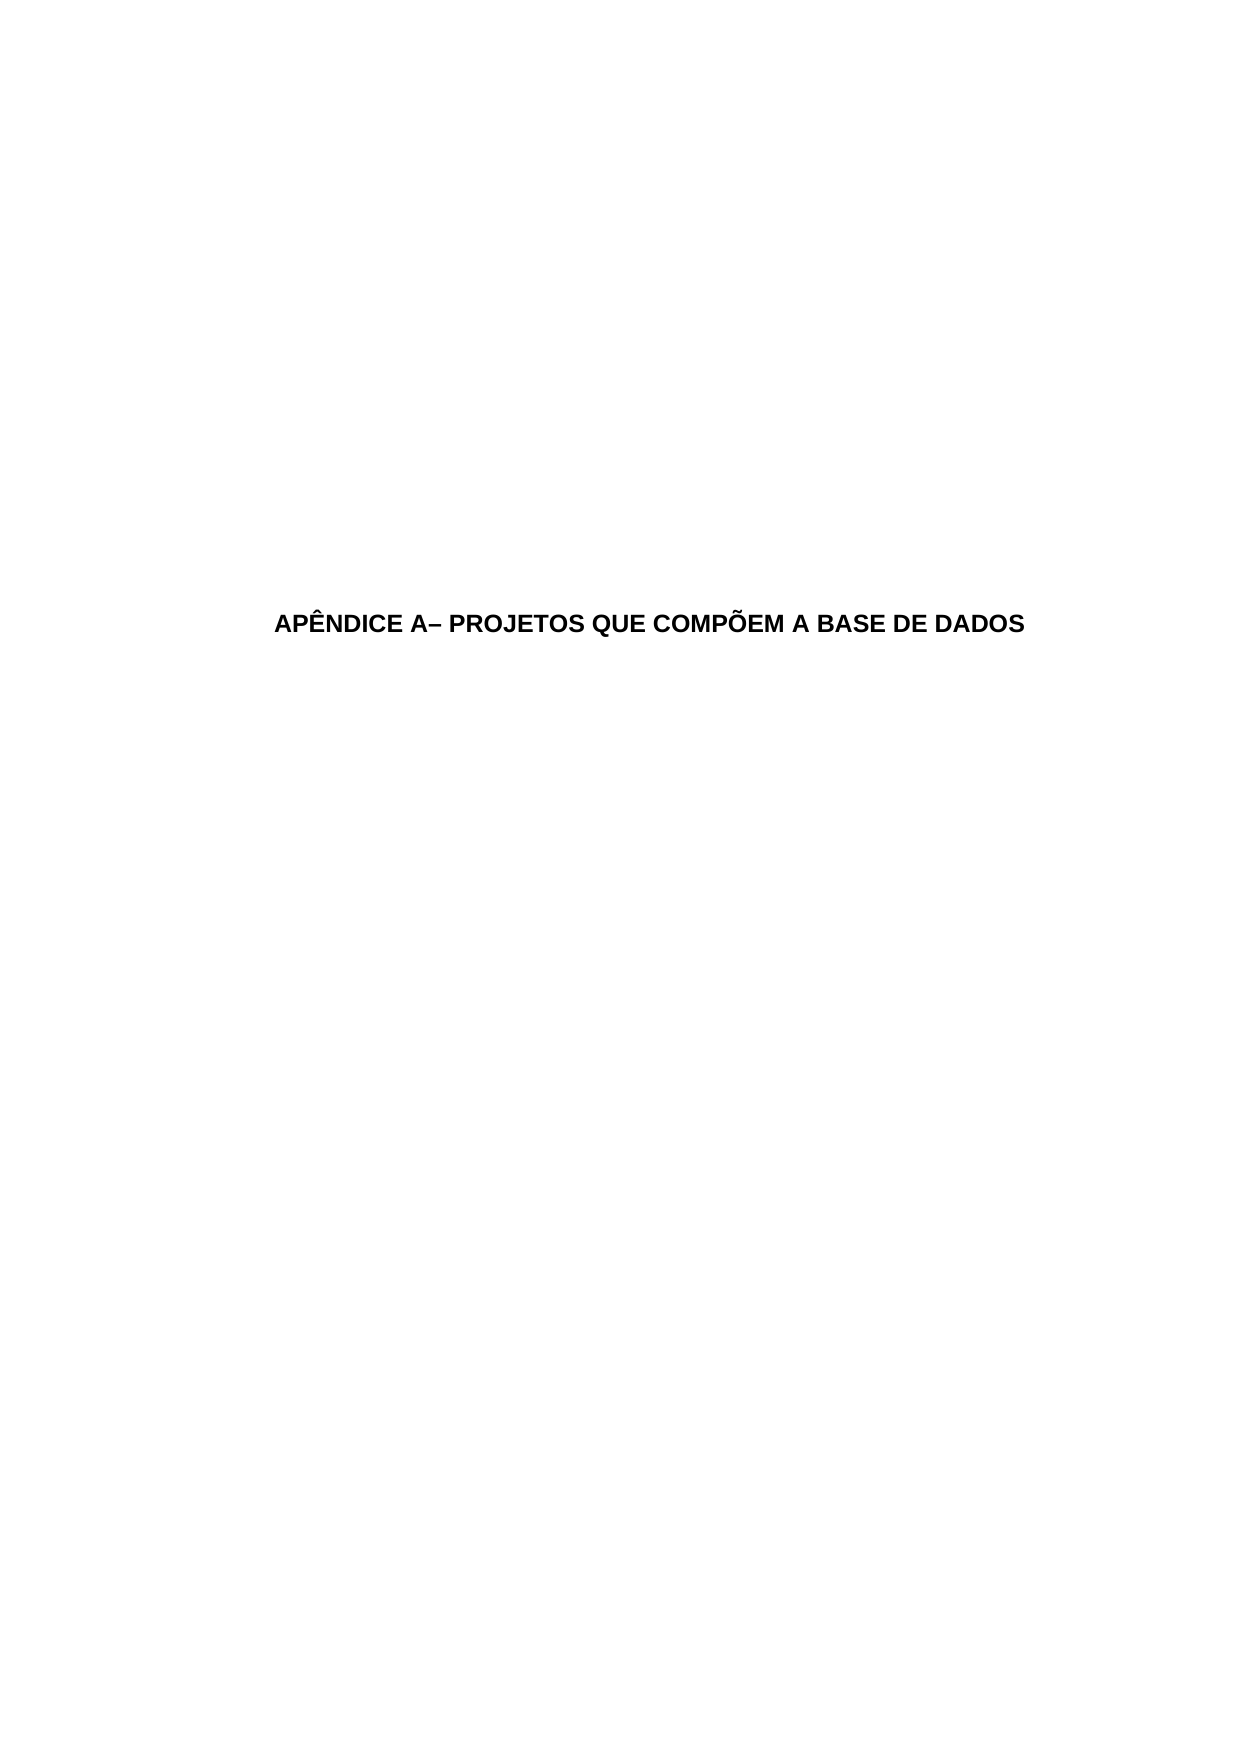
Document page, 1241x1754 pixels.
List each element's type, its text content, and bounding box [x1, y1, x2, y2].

text apêndice a– Projetos que compõem a base de dados [177, 609, 1122, 637]
